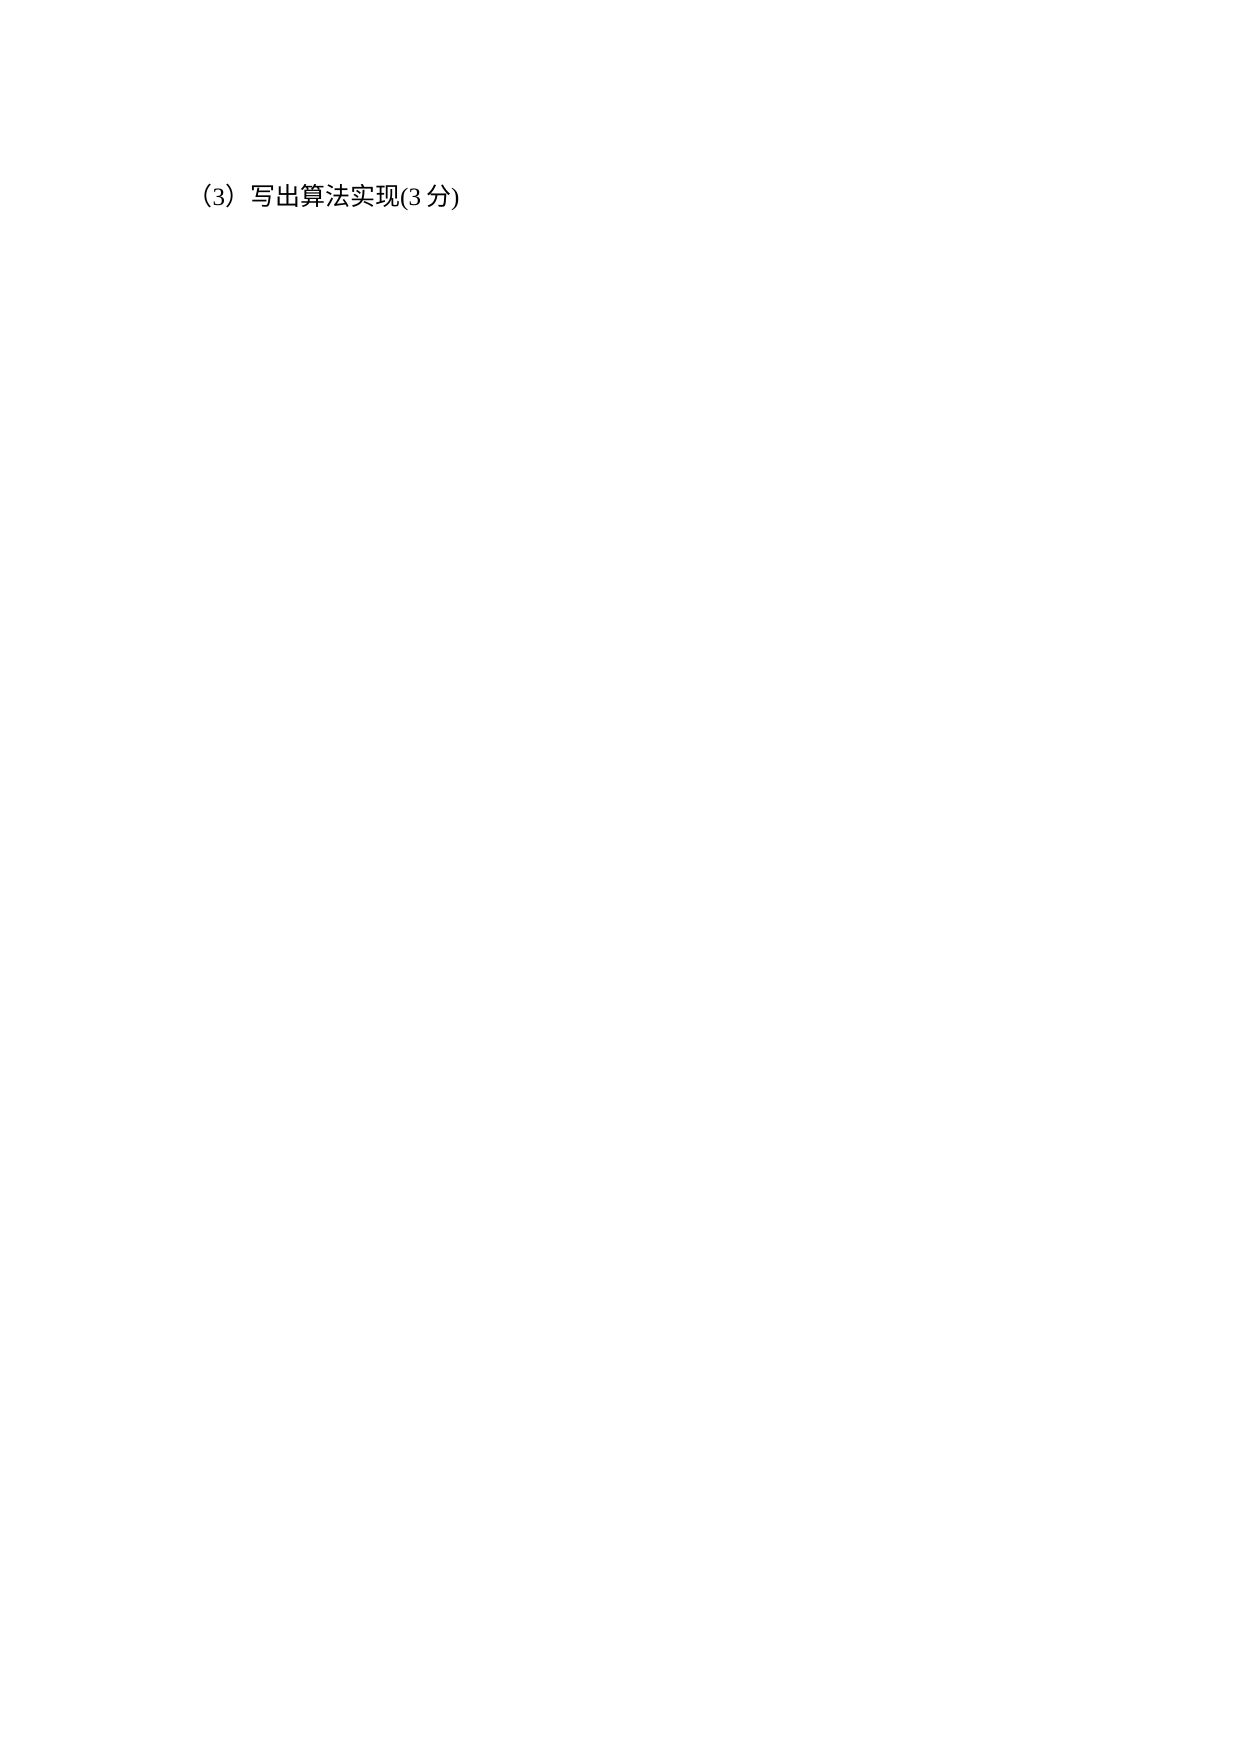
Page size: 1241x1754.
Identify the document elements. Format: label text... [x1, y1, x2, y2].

text （3）写出算法实现(3分) [187, 162, 1053, 227]
